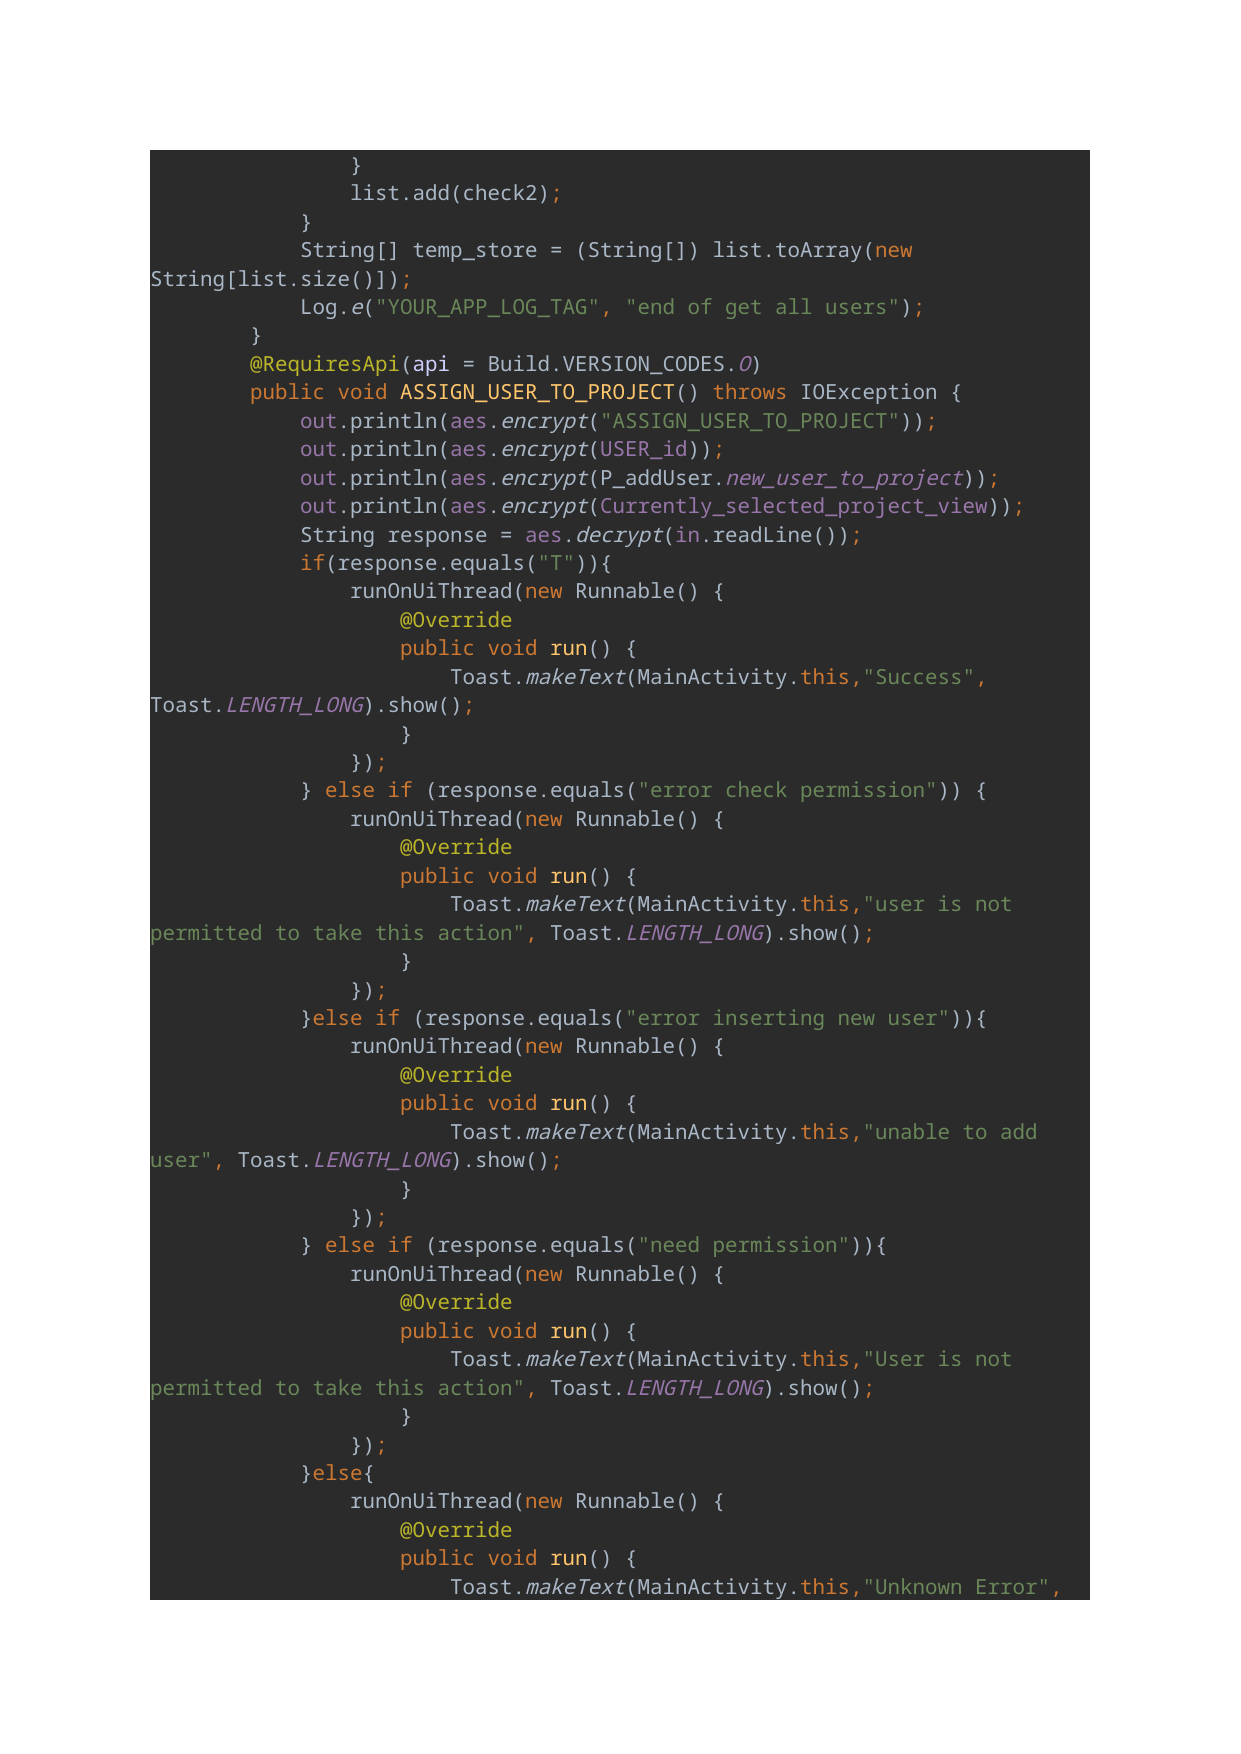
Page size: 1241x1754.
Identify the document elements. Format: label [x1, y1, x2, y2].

text [150, 150, 1090, 1600]
